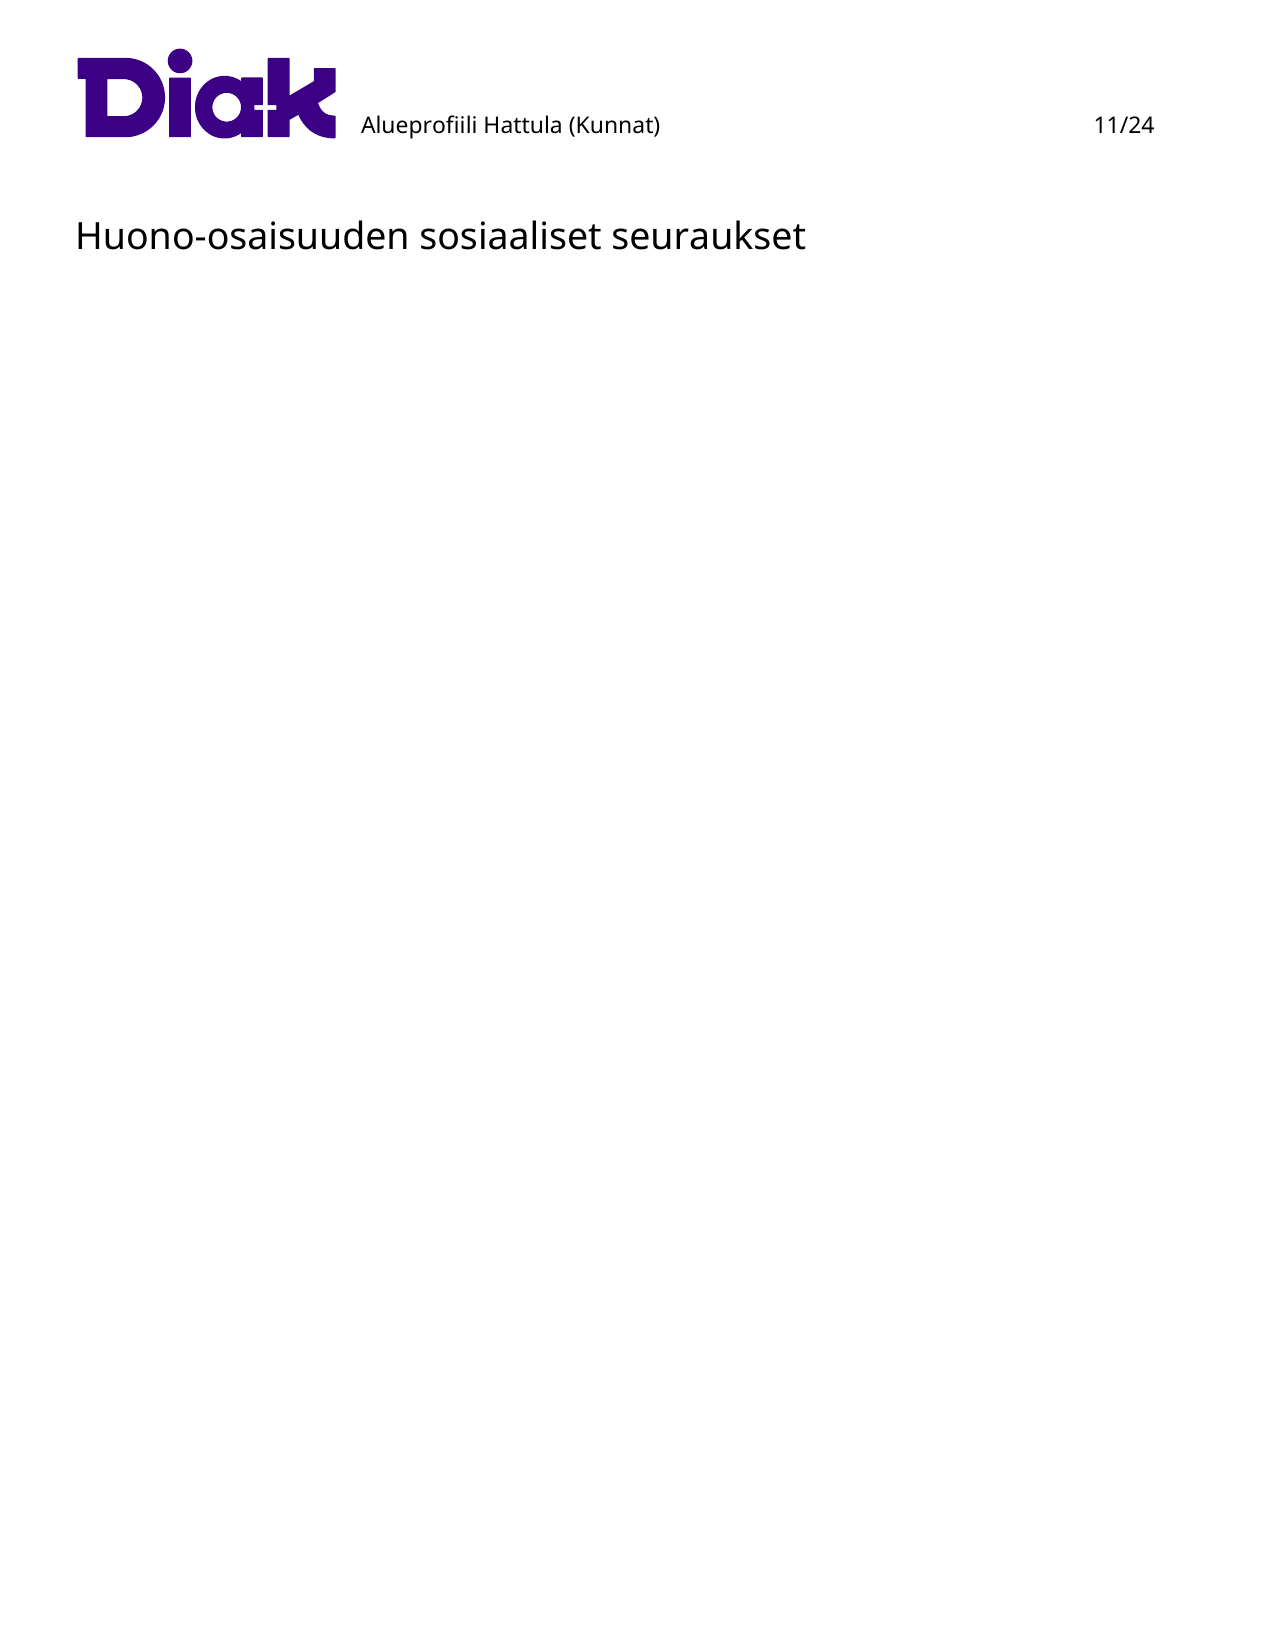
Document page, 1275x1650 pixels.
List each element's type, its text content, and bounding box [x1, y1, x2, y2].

subtitle Huono-osaisuuden sosiaaliset seuraukset [75, 209, 1200, 261]
